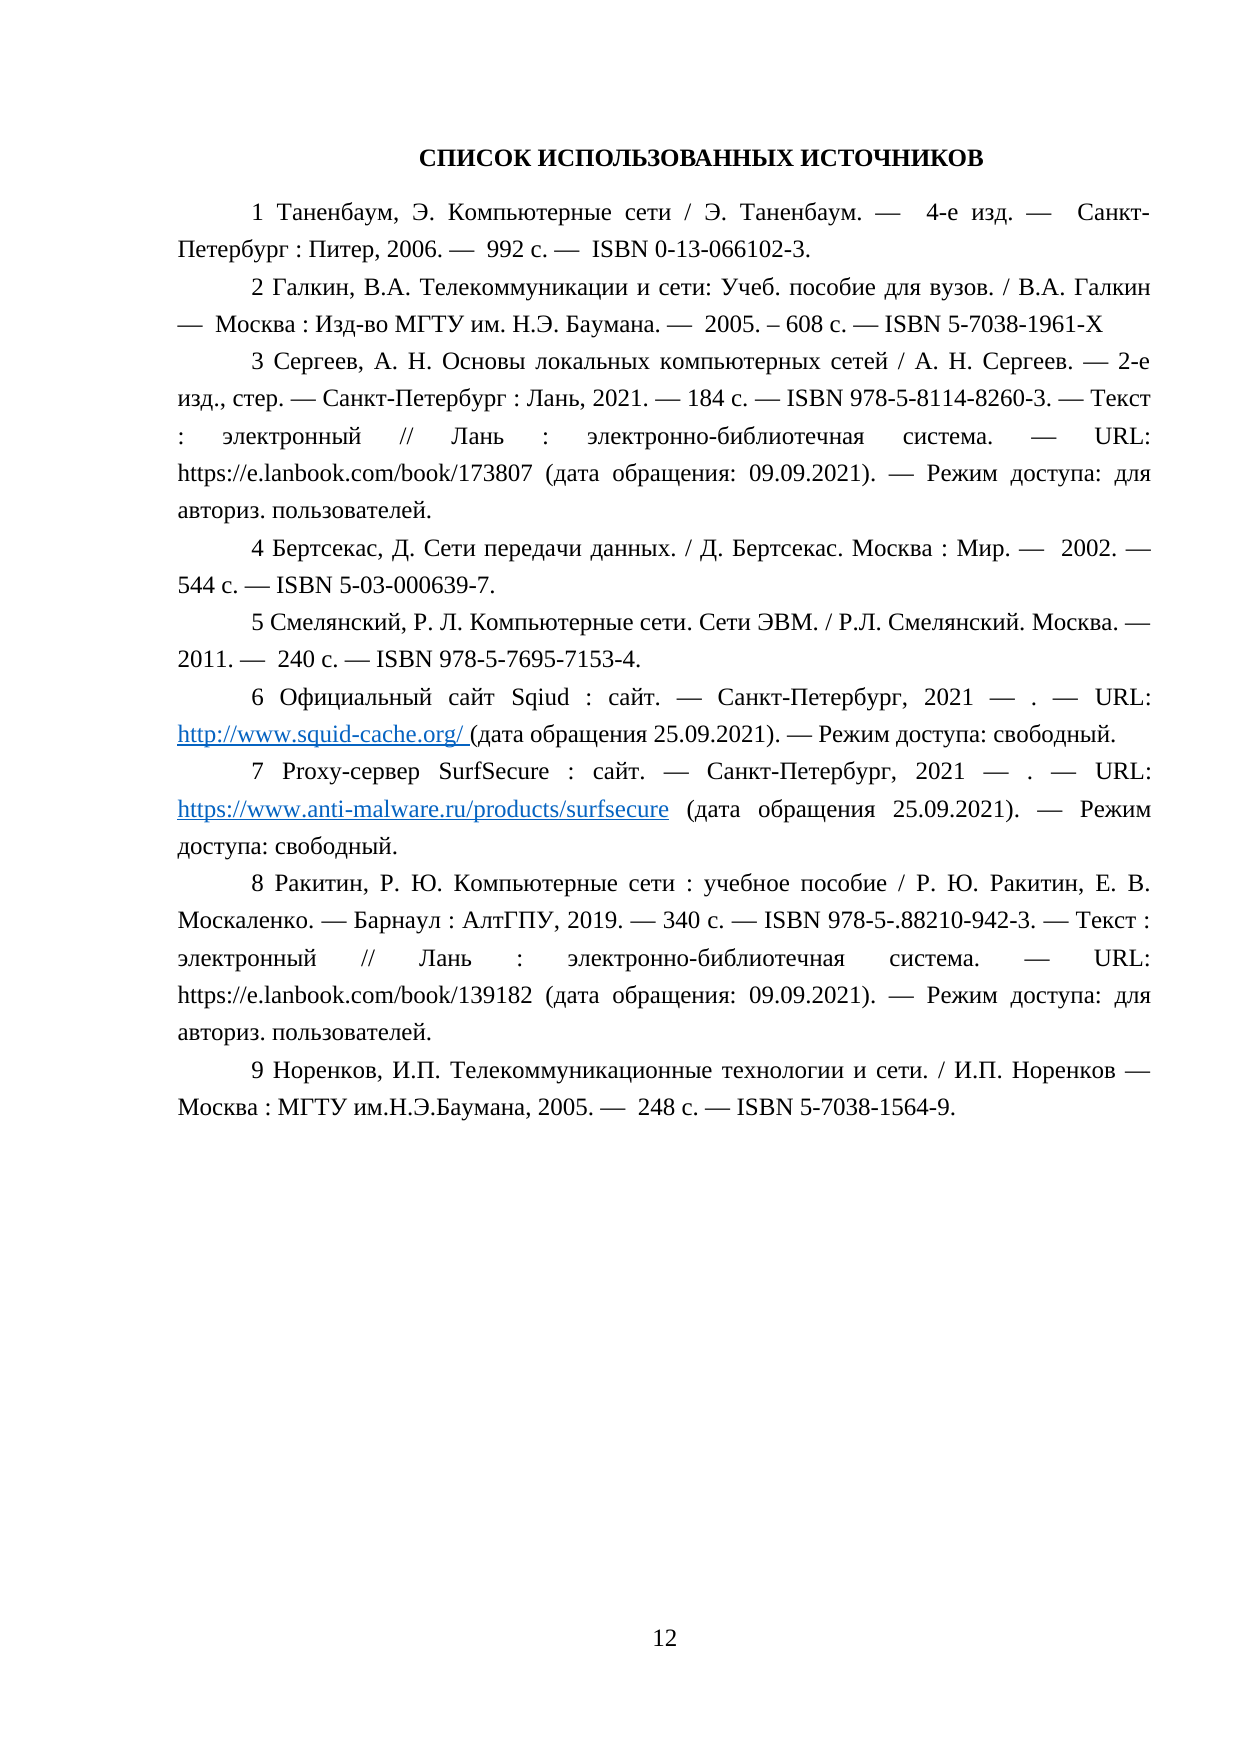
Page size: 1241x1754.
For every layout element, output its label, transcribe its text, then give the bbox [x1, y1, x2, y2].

text 8 Ракитин, Р. Ю. Компьютерные сети : учебное пособие / Р. Ю. Ракитин, Е. В. Москаленко. — Барнаул : АлтГПУ, 2019. — 340 с. — ISBN 978-5-.88210-942-3. — Текст : электронный // Лань : электронно-библиотечная система. — URL: https://e.lanbook.com/book/139182 (дата обращения: 09.09.2021). — Режим доступа: для авториз. пользователей. [177, 868, 1152, 1046]
text 7 Proxy-сервер SurfSecure : сайт. — Санкт-Петербург, 2021 — . — URL: https://www.anti-malware.ru/products/surfsecure (дата обращения 25.09.2021). — Режим доступа: свободный. [177, 756, 1152, 860]
text 2 Галкин, В.А. Телекоммуникации и сети: Учеб. пособие для вузов. / В.А. Галкин — Москва : Изд-во МГТУ им. Н.Э. Баумана. — 2005. – 608 с. — ISBN 5-7038-1961-Х [177, 272, 1152, 338]
text СПИСОК ИСПОЛЬЗОВАННЫХ ИСТОЧНИКОВ [177, 143, 1152, 172]
text 1 Таненбаум, Э. Компьютерные сети / Э. Таненбаум. — 4-е изд. — Санкт-Петербург : Питер, 2006. — 992 с. — ISBN 0-13-066102-3. [177, 197, 1152, 263]
text 6 Официальный сайт Sqiud : сайт. — Санкт-Петербург, 2021 — . — URL: http://www.squid-cache.org/ (дата обращения 25.09.2021). — Режим доступа: свободный. [177, 682, 1152, 748]
text 9 Норенков, И.П. Телекоммуникационные технологии и сети. / И.П. Норенков — Москва : МГТУ им.Н.Э.Баумана, 2005. — 248 с. — ISBN 5-7038-1564-9. [177, 1055, 1152, 1121]
text 4 Бертсекас, Д. Сети передачи данных. / Д. Бертсекас. Москва : Мир. — 2002. — 544 с. — ISBN 5-03-000639-7. [177, 533, 1152, 599]
text 3 Сергеев, А. Н. Основы локальных компьютерных сетей / А. Н. Сергеев. — 2-е изд., стер. — Санкт-Петербург : Лань, 2021. — 184 с. — ISBN 978-5-8114-8260-3. — Текст : электронный // Лань : электронно-библиотечная система. — URL: https://e.lanbook.com/book/173807 (дата обращения: 09.09.2021). — Режим доступа: для авториз. пользователей. [177, 346, 1152, 524]
text 5 Смелянский, Р. Л. Компьютерные сети. Сети ЭВМ. / Р.Л. Смелянский. Москва. — 2011. — 240 c. — ISBN 978-5-7695-7153-4. [177, 607, 1152, 673]
